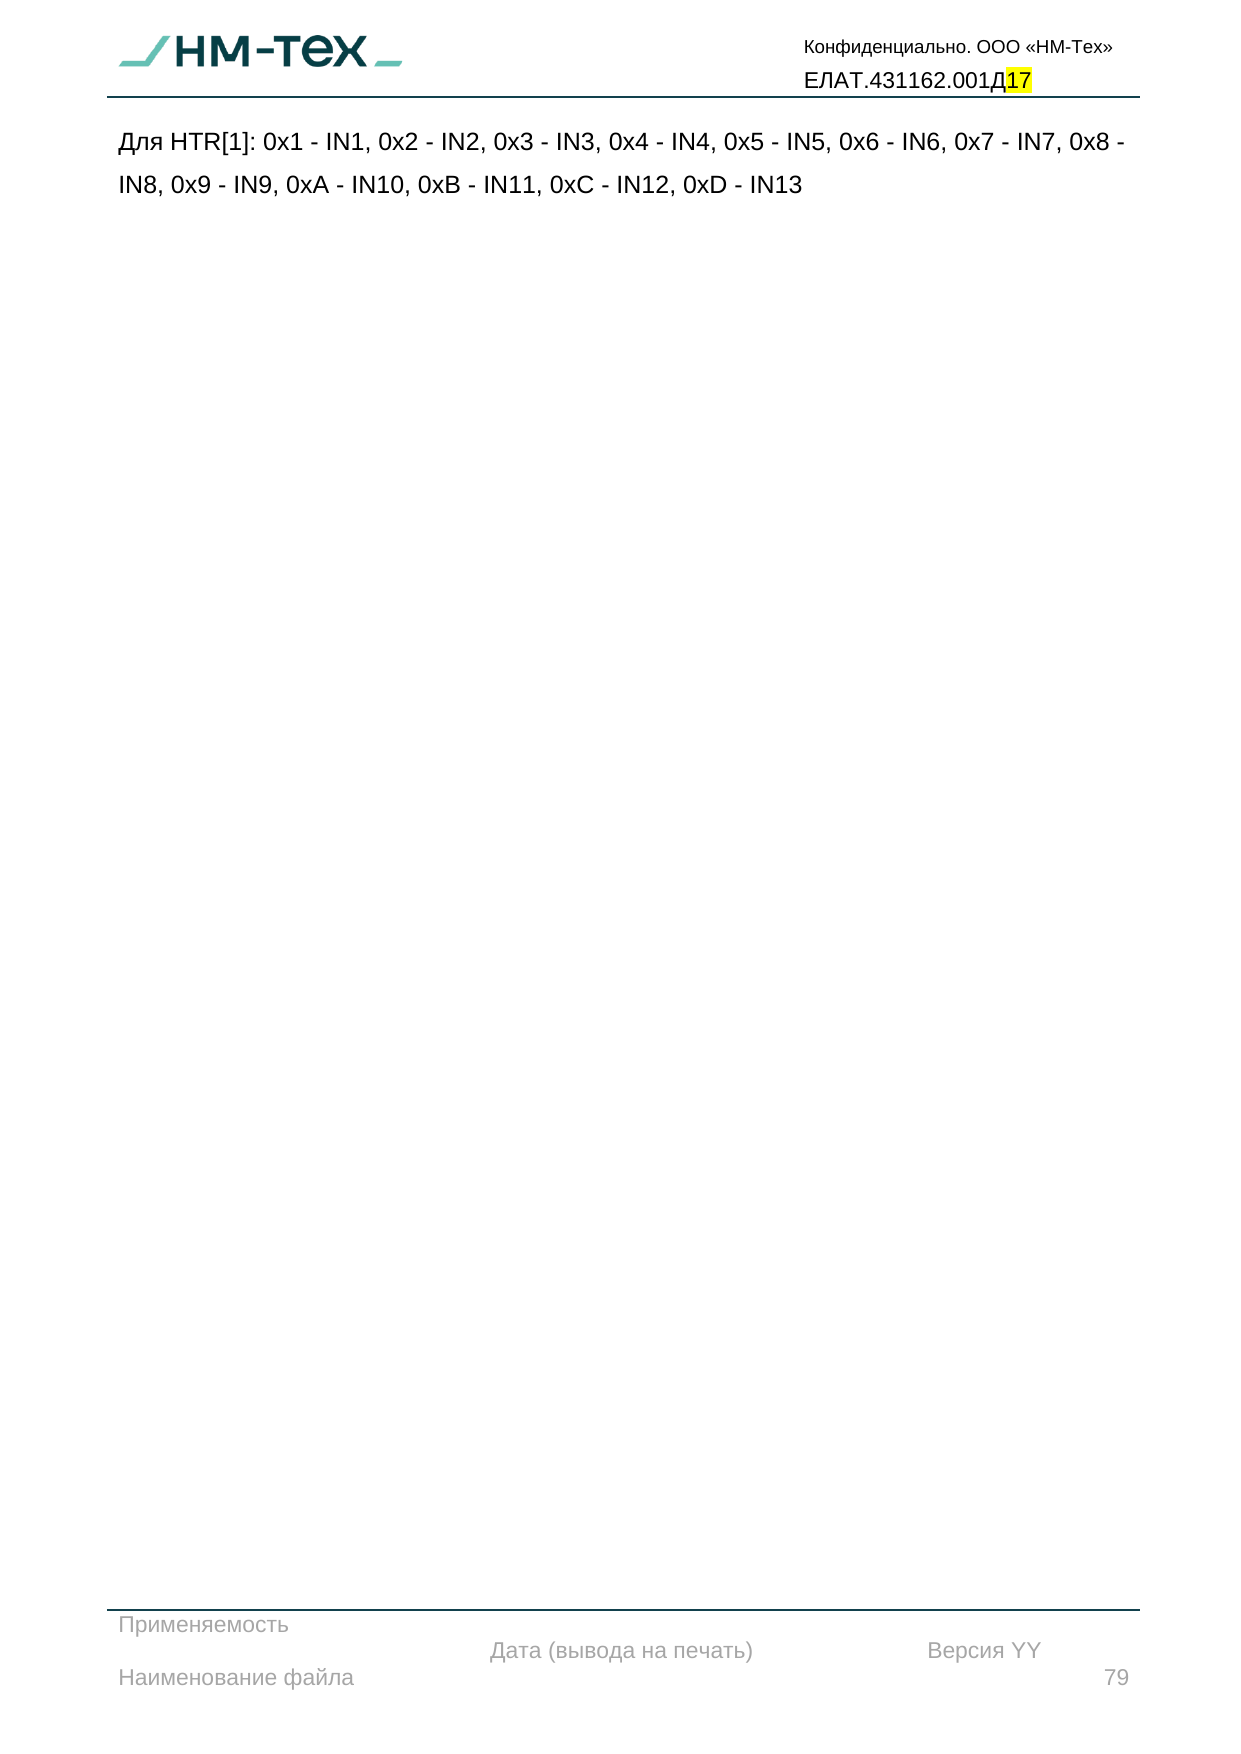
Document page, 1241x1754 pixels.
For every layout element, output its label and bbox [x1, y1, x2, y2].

picture [118, 35, 403, 67]
